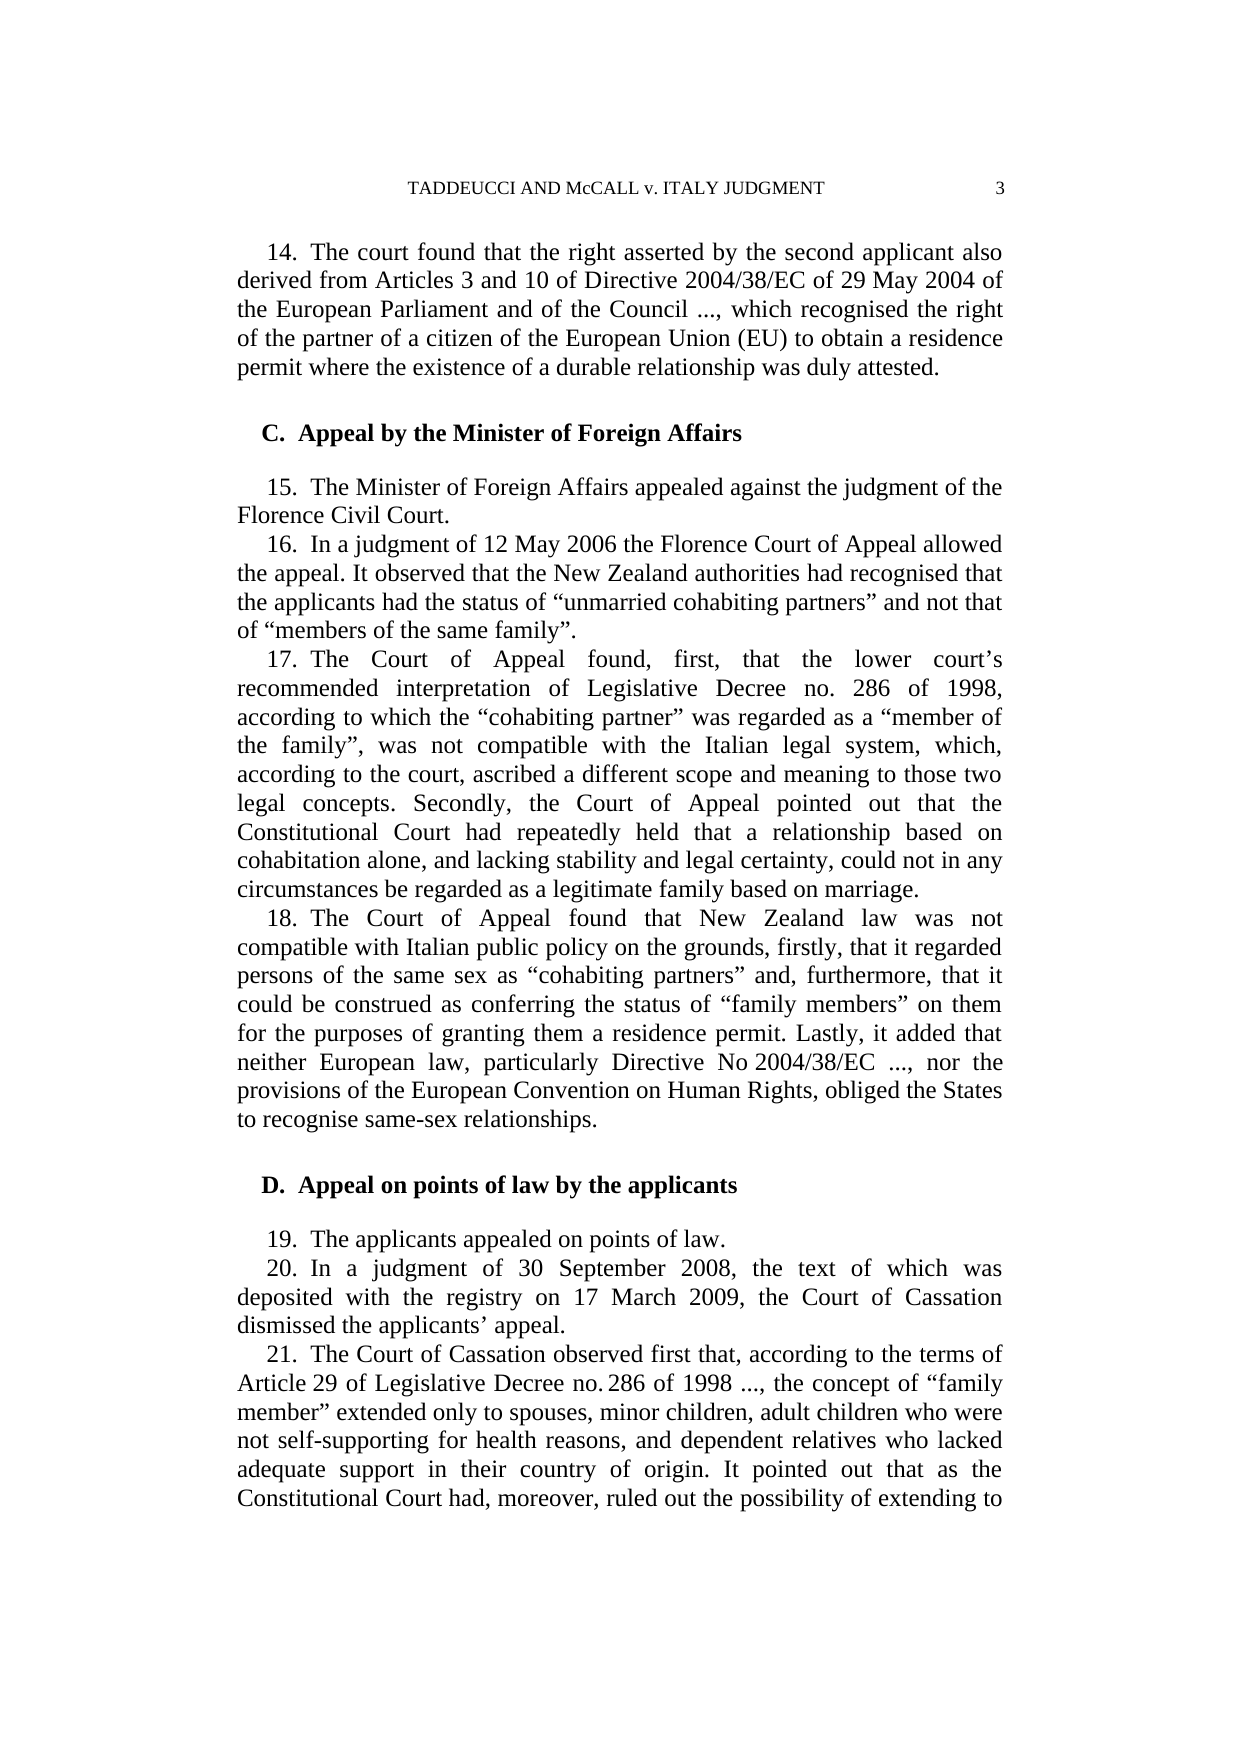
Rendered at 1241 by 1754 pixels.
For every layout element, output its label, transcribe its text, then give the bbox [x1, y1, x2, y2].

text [237, 1339, 1003, 1512]
text 19. The applicants appealed on points of law. [237, 1224, 1003, 1253]
subtitle C. Appeal by the Minister of Foreign Affairs [261, 418, 1003, 447]
text 14. The court found that the right asserted by the second applicant also derived from Articles 3 and 10 of Directive 2004/38/EC of 29 May 2004 of the European Parliament and of the Council ..., which recognised the right of the partner of a citizen of the European Union (EU) to obtain a residence permit where the existence of a durable relationship was duly attested. [237, 237, 1003, 381]
text 16. In a judgment of 12 May 2006 the Florence Court of Appeal allowed the appeal. It observed that the New Zealand authorities had recognised that the applicants had the status of “unmarried cohabiting partners” and not that of “members of the same family”. [237, 529, 1003, 644]
text 17. The Court of Appeal found, first, that the lower court’s recommended interpretation of Legislative Decree no. 286 of 1998, according to which the “cohabiting partner” was regarded as a “member of the family”, was not compatible with the Italian legal system, which, according to the court, ascribed a different scope and meaning to those two legal concepts. Secondly, the Court of Appeal pointed out that the Constitutional Court had repeatedly held that a relationship based on cohabitation alone, and lacking stability and legal certainty, could not in any circumstances be regarded as a legitimate family based on marriage. [237, 644, 1003, 903]
subtitle D. Appeal on points of law by the applicants [261, 1171, 1003, 1199]
text 15. The Minister of Foreign Affairs appealed against the judgment of the Florence Civil Court. [237, 472, 1003, 529]
text 18. The Court of Appeal found that New Zealand law was not compatible with Italian public policy on the grounds, firstly, that it regarded persons of the same sex as “cohabiting partners” and, furthermore, that it could be construed as conferring the status of “family members” on them for the purposes of granting them a residence permit. Lastly, it added that neither European law, particularly Directive No 2004/38/EC ..., nor the provisions of the European Convention on Human Rights, obliged the States to recognise same-sex relationships. [237, 903, 1003, 1133]
text 20. In a judgment of 30 September 2008, the text of which was deposited with the registry on 17 March 2009, the Court of Cassation dismissed the applicants’ appeal. [237, 1253, 1003, 1339]
